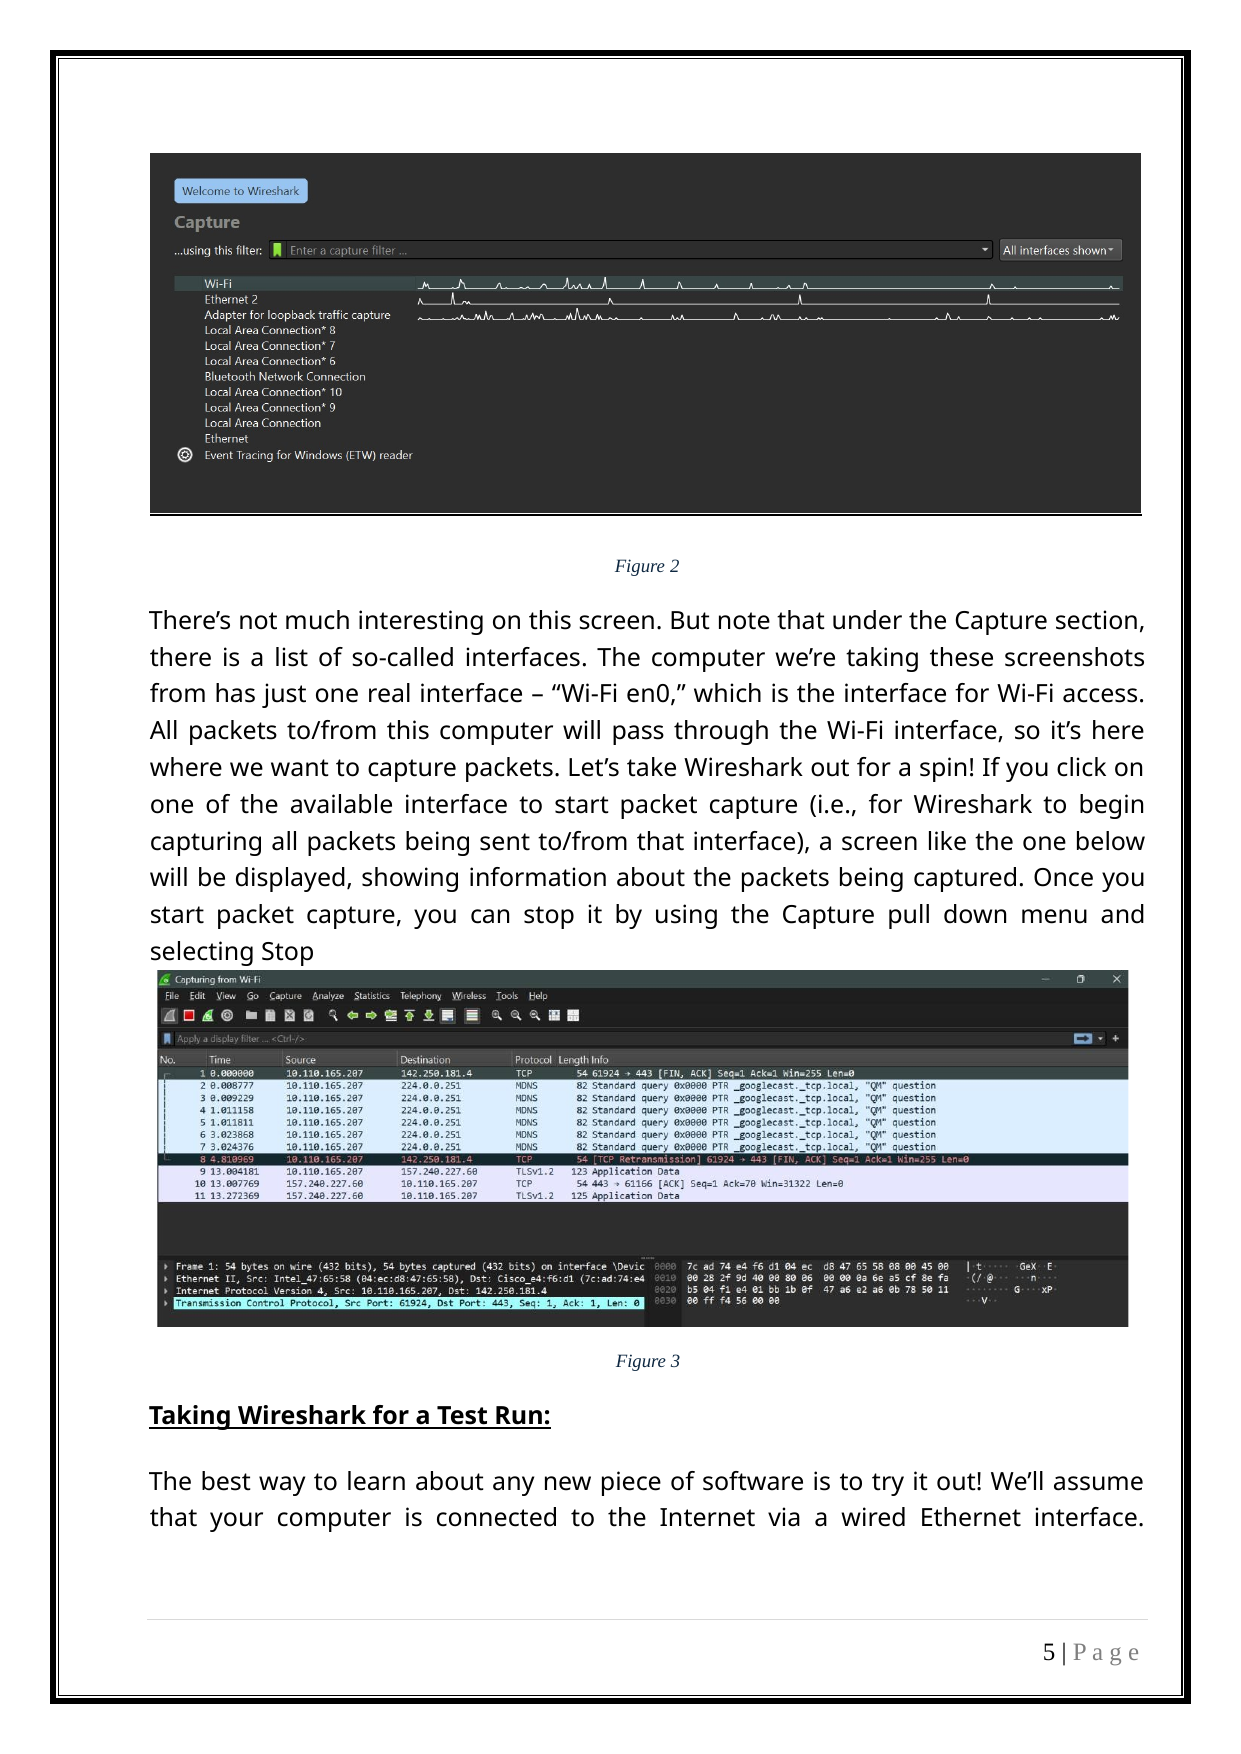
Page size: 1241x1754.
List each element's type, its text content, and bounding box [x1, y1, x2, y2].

text Figure 3 [148, 1350, 1147, 1371]
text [148, 1463, 1146, 1534]
text Taking Wireshark for a Test Run: [148, 1398, 1151, 1432]
text There’s not much interesting on this screen. But note that under the Capture section, there is a list of so-called interfaces. The computer we’re taking these screenshots from has just one real interface – “Wi-Fi en0,” which is the interface for Wi-Fi access. All packets to/from this computer will pass through the Wi-Fi interface, so it’s here where we want to capture packets. Let’s take Wireshark out for a spin! If you click on one of the available interface to start packet capture (i.e., for Wireshark to begin capturing all packets being sent to/from that interface), a screen like the one below will be displayed, showing information about the packets being captured. Once you start packet capture, you can stop it by using the Capture pull down menu and selecting Stop [148, 603, 1146, 968]
picture [150, 153, 1141, 513]
picture [157, 970, 1129, 1327]
